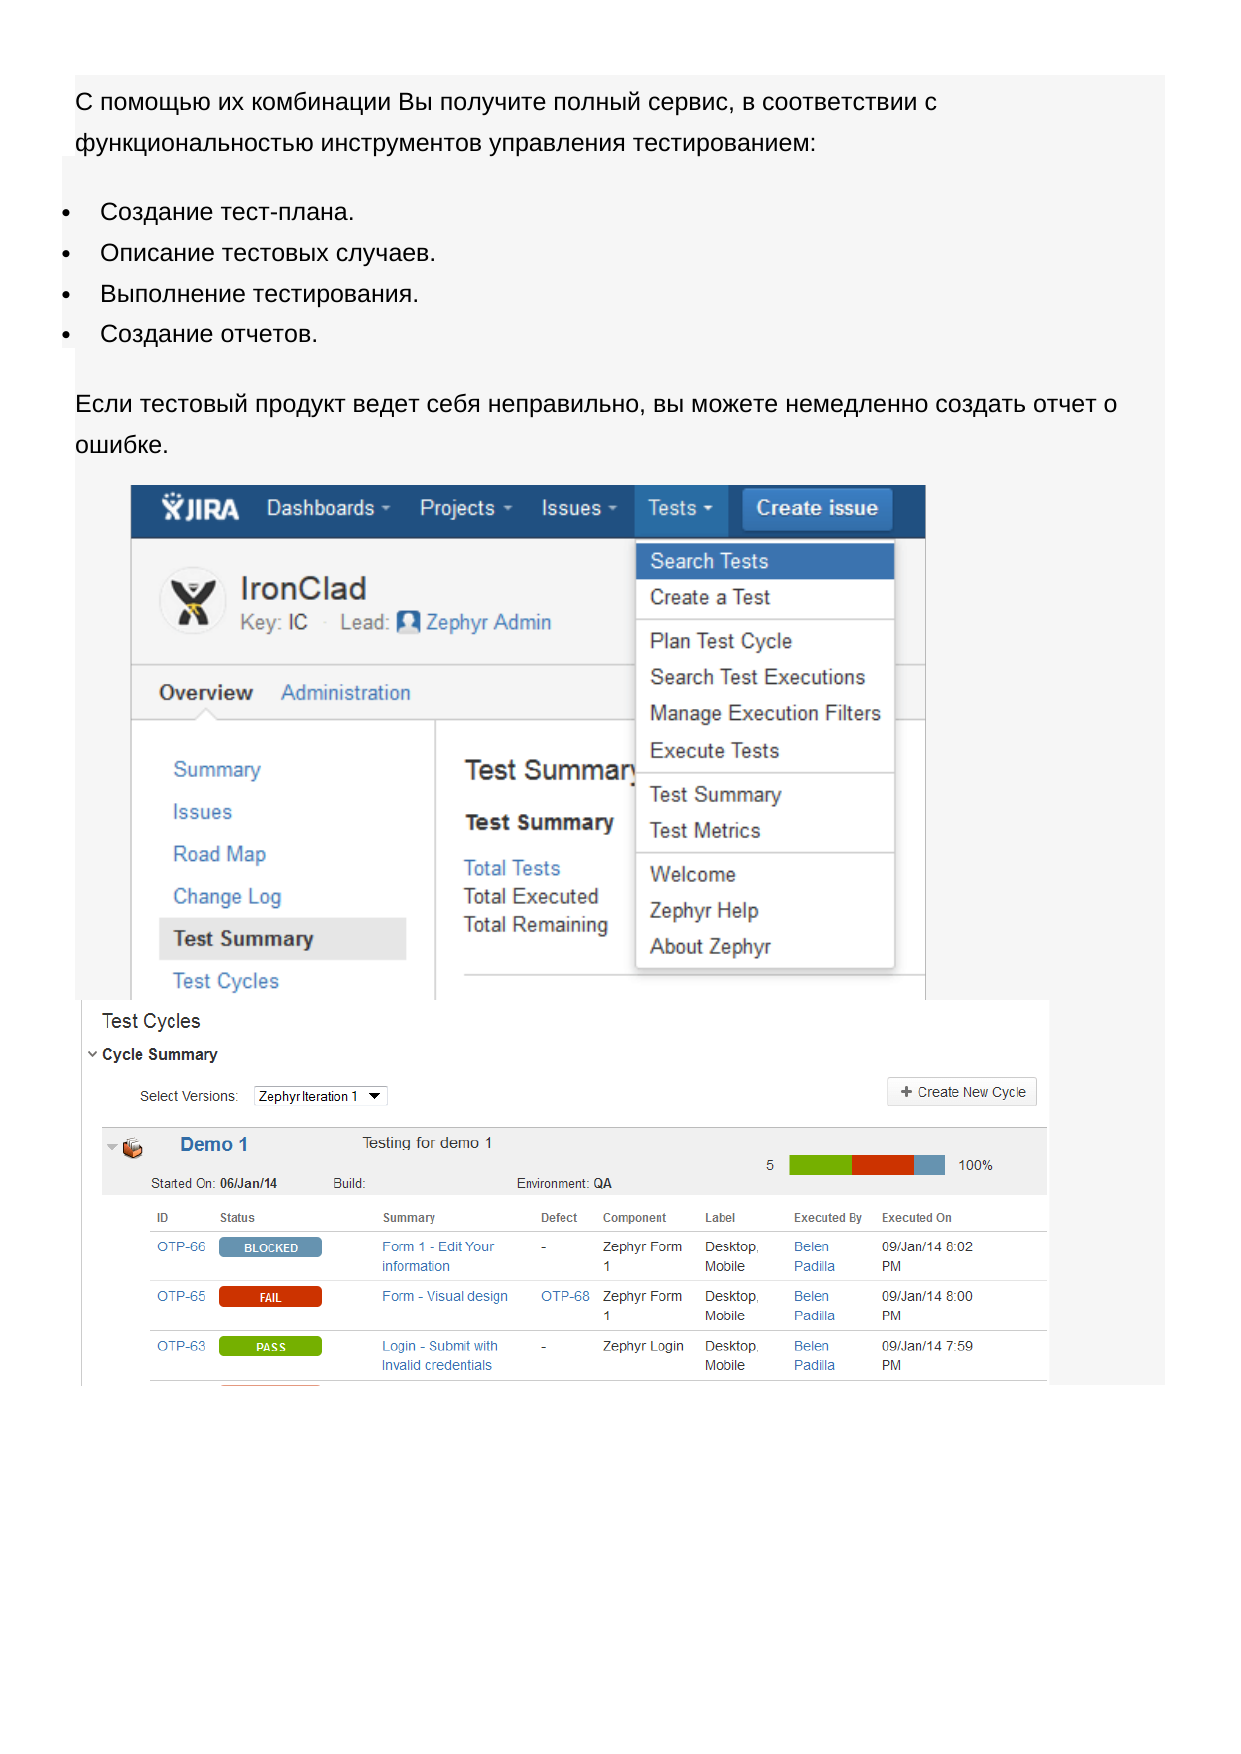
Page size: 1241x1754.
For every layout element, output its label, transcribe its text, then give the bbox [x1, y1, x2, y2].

text С помощью их комбинации Вы получите полный сервис, в соответствии с функциональностью инструментов управления тестированием: [75, 75, 1165, 156]
list Создание тест-плана. [62, 185, 1165, 226]
list Создание отчетов. [62, 307, 1165, 348]
picture [75, 485, 1050, 1386]
list Выполнение тестирования. [62, 267, 1165, 307]
text Если тестовый продукт ведет себя неправильно, вы можете немедленно создать отчет о ошибке. [75, 377, 1165, 458]
list Описание тестовых случаев. [62, 226, 1165, 267]
